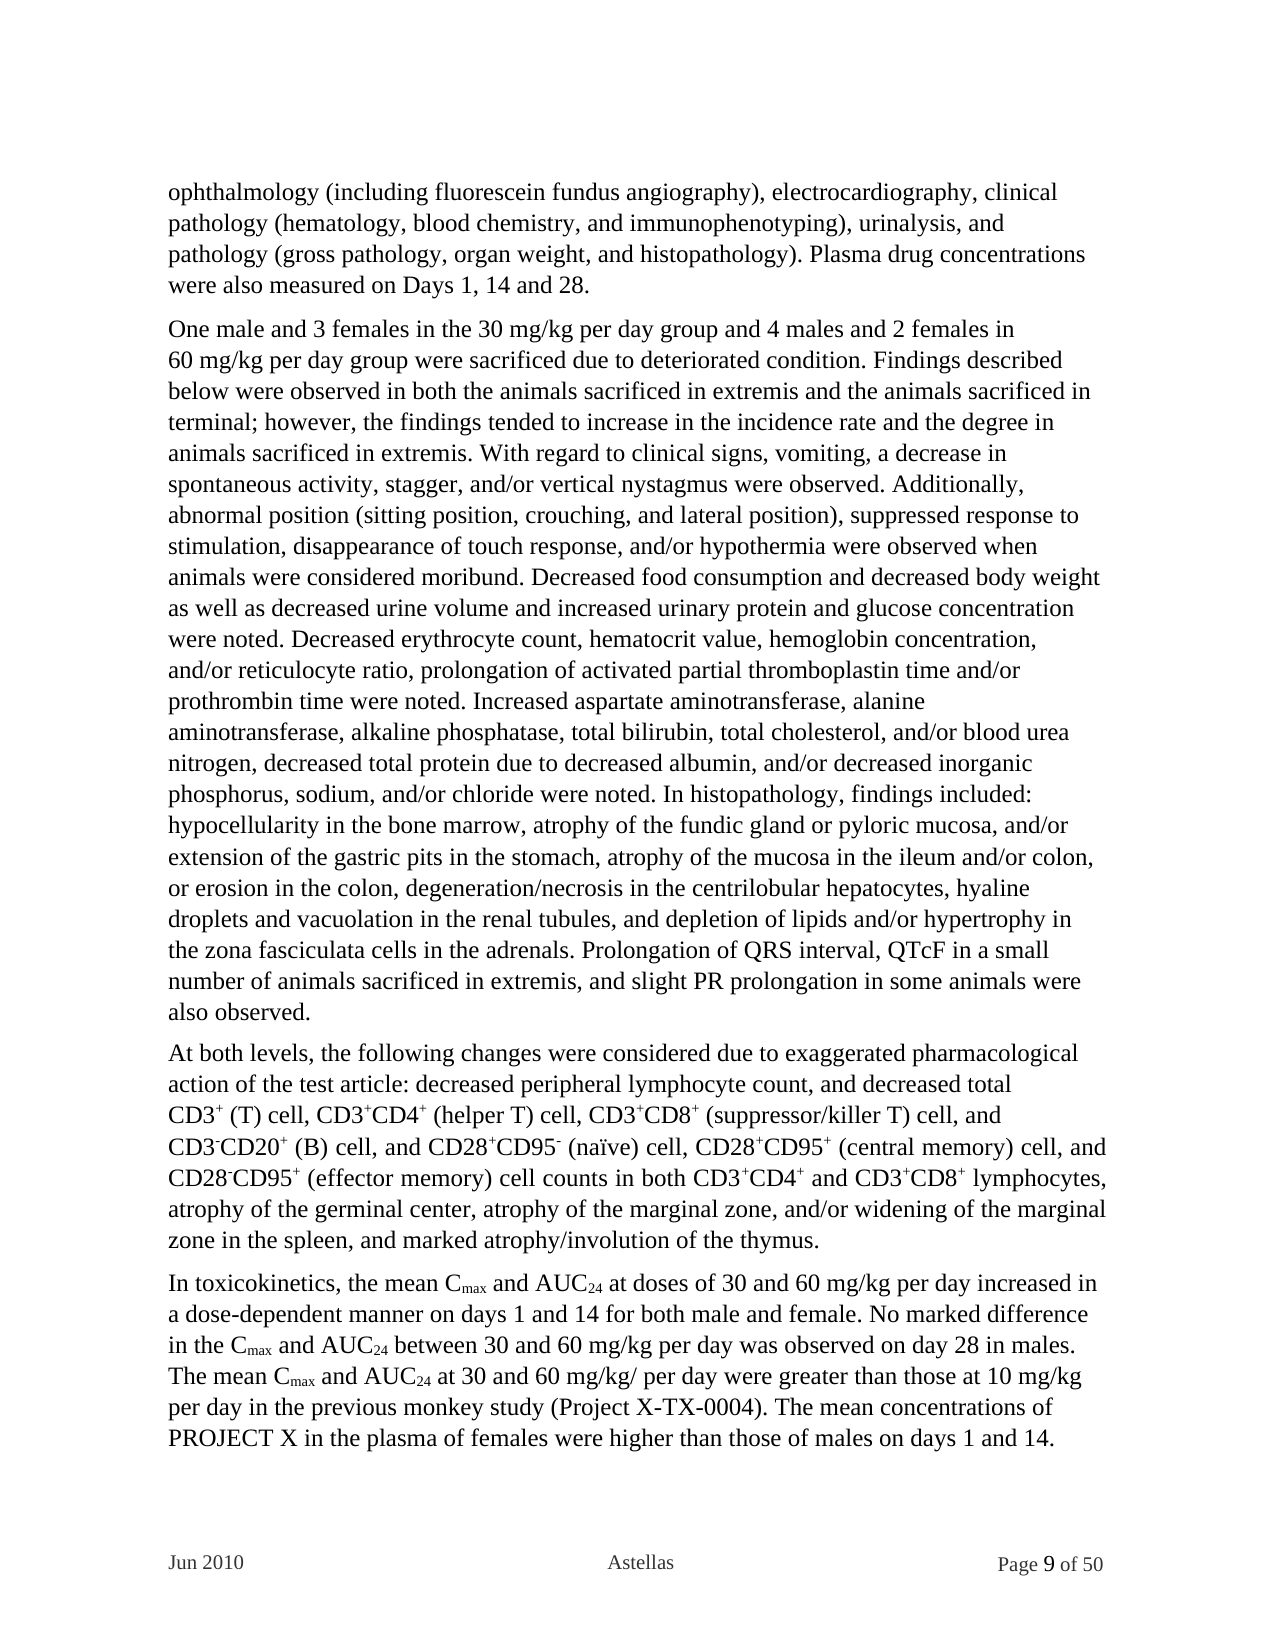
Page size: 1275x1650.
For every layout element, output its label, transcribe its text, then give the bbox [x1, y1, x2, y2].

text CD3+ (T) cell, CD3+CD4+ (helper T) cell, CD3+CD8+ (suppressor/killer T) cell, and [168, 1101, 1275, 1129]
text 60 mg/kg per day group were sacrificed due to deteriorated condition. Findings described below were observed in both the animals sacrificed in extremis and the animals sacrificed in terminal; however, the findings tended to increase in the incidence rate and the degree in animals sacrificed in extremis. With regard to clinical signs, vomiting, a decrease in spontaneous activity, stagger, and/or vertical nystagmus were observed. Additionally, abnormal position (sitting position, crouching, and lateral position), suppressed response to stimulation, disappearance of touch response, and/or hypothermia were observed when animals were considered moribund. Decreased food consumption and decreased body weight as well as decreased urine volume and increased urinary protein and glucose concentration were noted. Decreased erythrocyte count, hematocrit value, hemoglobin concentration, and/or reticulocyte ratio, prolongation of activated partial thromboplastin time and/or prothrombin time were noted. Increased aspartate aminotransferase, alanine aminotransferase, alkaline phosphatase, total bilirubin, total cholesterol, and/or blood urea nitrogen, decreased total protein due to decreased albumin, and/or decreased inorganic phosphorus, sodium, and/or chloride were noted. In histopathology, findings included: hypocellularity in the bone marrow, atrophy of the fundic gland or pyloric mucosa, and/or extension of the gastric pits in the stomach, atrophy of the mucosa in the ileum and/or colon, or erosion in the colon, degeneration/necrosis in the centrilobular hepatocytes, hyaline droplets and vacuolation in the renal tubules, and depletion of lipids and/or hypertrophy in the zona fasciculata cells in the adrenals. Prolongation of QRS interval, QTcF in a small number of animals sacrificed in extremis, and slight PR prolongation in some animals were also observed. [168, 345, 1103, 1026]
text CD3-CD20+ (B) cell, and CD28+CD95- (naïve) cell, CD28+CD95+ (central memory) cell, and CD28-CD95+ (effector memory) cell counts in both CD3+CD4+ and CD3+CD8+ lymphocytes, atrophy of the germinal center, atrophy of the marginal zone, and/or widening of the marginal zone in the spleen, and marked atrophy/involution of the thymus. [168, 1132, 1107, 1253]
text At both levels, the following changes were considered due to exaggerated pharmacological action of the test article: decreased peripheral lymphocyte count, and decreased total [168, 1038, 1081, 1098]
text In toxicokinetics, the mean Cmax and AUC24 at doses of 30 and 60 mg/kg per day increased in a dose-dependent manner on days 1 and 14 for both male and female. No marked difference in the Cmax and AUC24 between 30 and 60 mg/kg per day was observed on day 28 in males. [168, 1268, 1104, 1359]
text One male and 3 females in the 30 mg/kg per day group and 4 males and 2 females in [168, 314, 1275, 342]
text ophthalmology (including fluorescein fundus angiography), electrocardiography, clinical pathology (hematology, blood chemistry, and immunophenotyping), urinalysis, and pathology (gross pathology, organ weight, and histopathology). Plasma drug concentrations were also measured on Days 1, 14 and 28. [168, 177, 1093, 299]
text The mean Cmax and AUC24 at 30 and 60 mg/kg/ per day were greater than those at 10 mg/kg per day in the previous monkey study (Project X-TX-0004). The mean concentrations of PROJECT X in the plasma of females were higher than those of males on days 1 and 14. [168, 1361, 1089, 1452]
